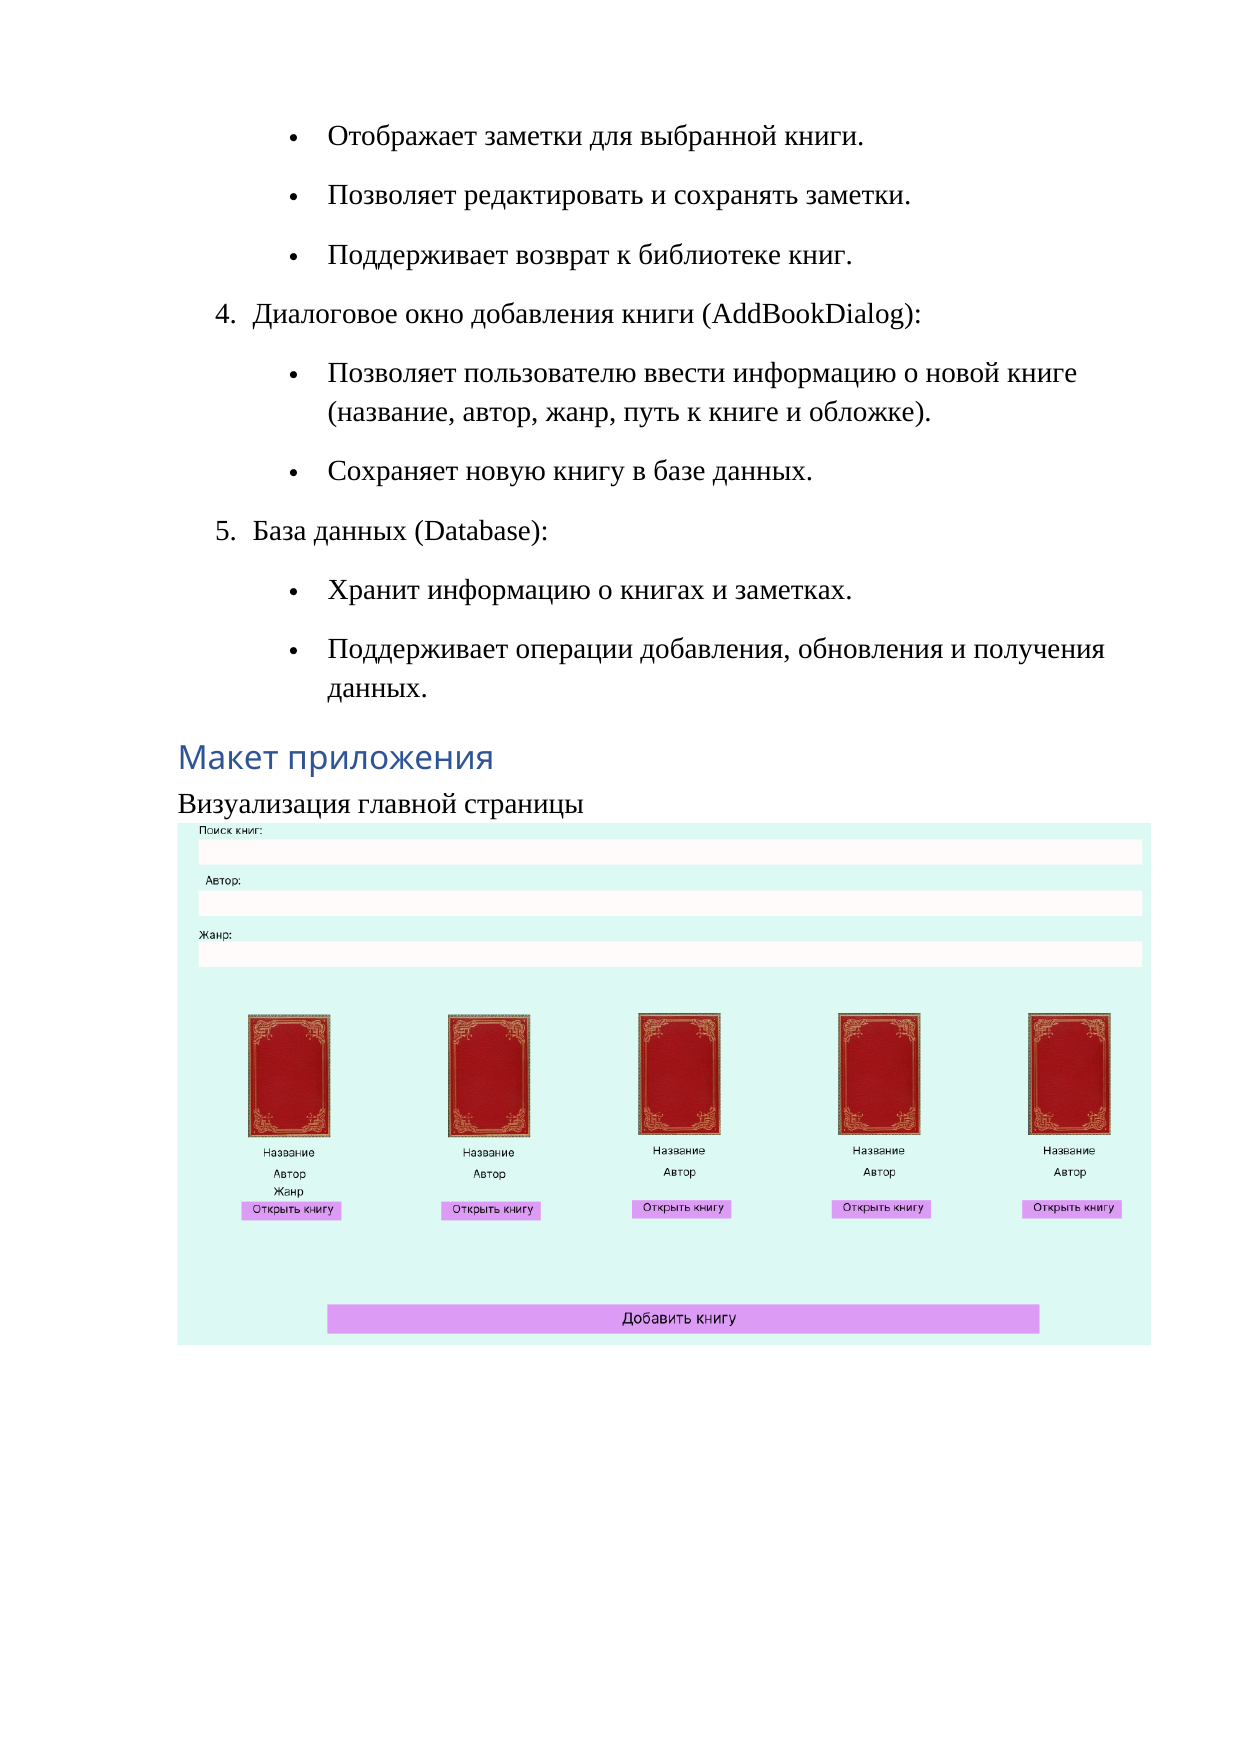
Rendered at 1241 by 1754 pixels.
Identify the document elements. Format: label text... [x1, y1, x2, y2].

list Хранит информацию о книгах и заметках. [290, 572, 1152, 606]
list Позволяет пользователю ввести информацию о новой книге (название, автор, жанр, путь к книге и обложке). [290, 356, 1152, 428]
subtitle Макет приложения [177, 734, 1152, 779]
list Поддерживает возврат к библиотеке книг. [290, 237, 1152, 270]
list Позволяет редактировать и сохранять заметки. [290, 177, 1152, 211]
list Отображает заметки для выбранной книги. [290, 118, 1152, 152]
list База данных (Database): [215, 513, 1152, 546]
list Сохраняет новую книгу в базе данных. [290, 453, 1152, 487]
list Поддерживает операции добавления, обновления и получения данных. [290, 632, 1152, 704]
list Диалоговое окно добавления книги (AddBookDialog): [215, 296, 1152, 330]
picture [177, 823, 1151, 1345]
